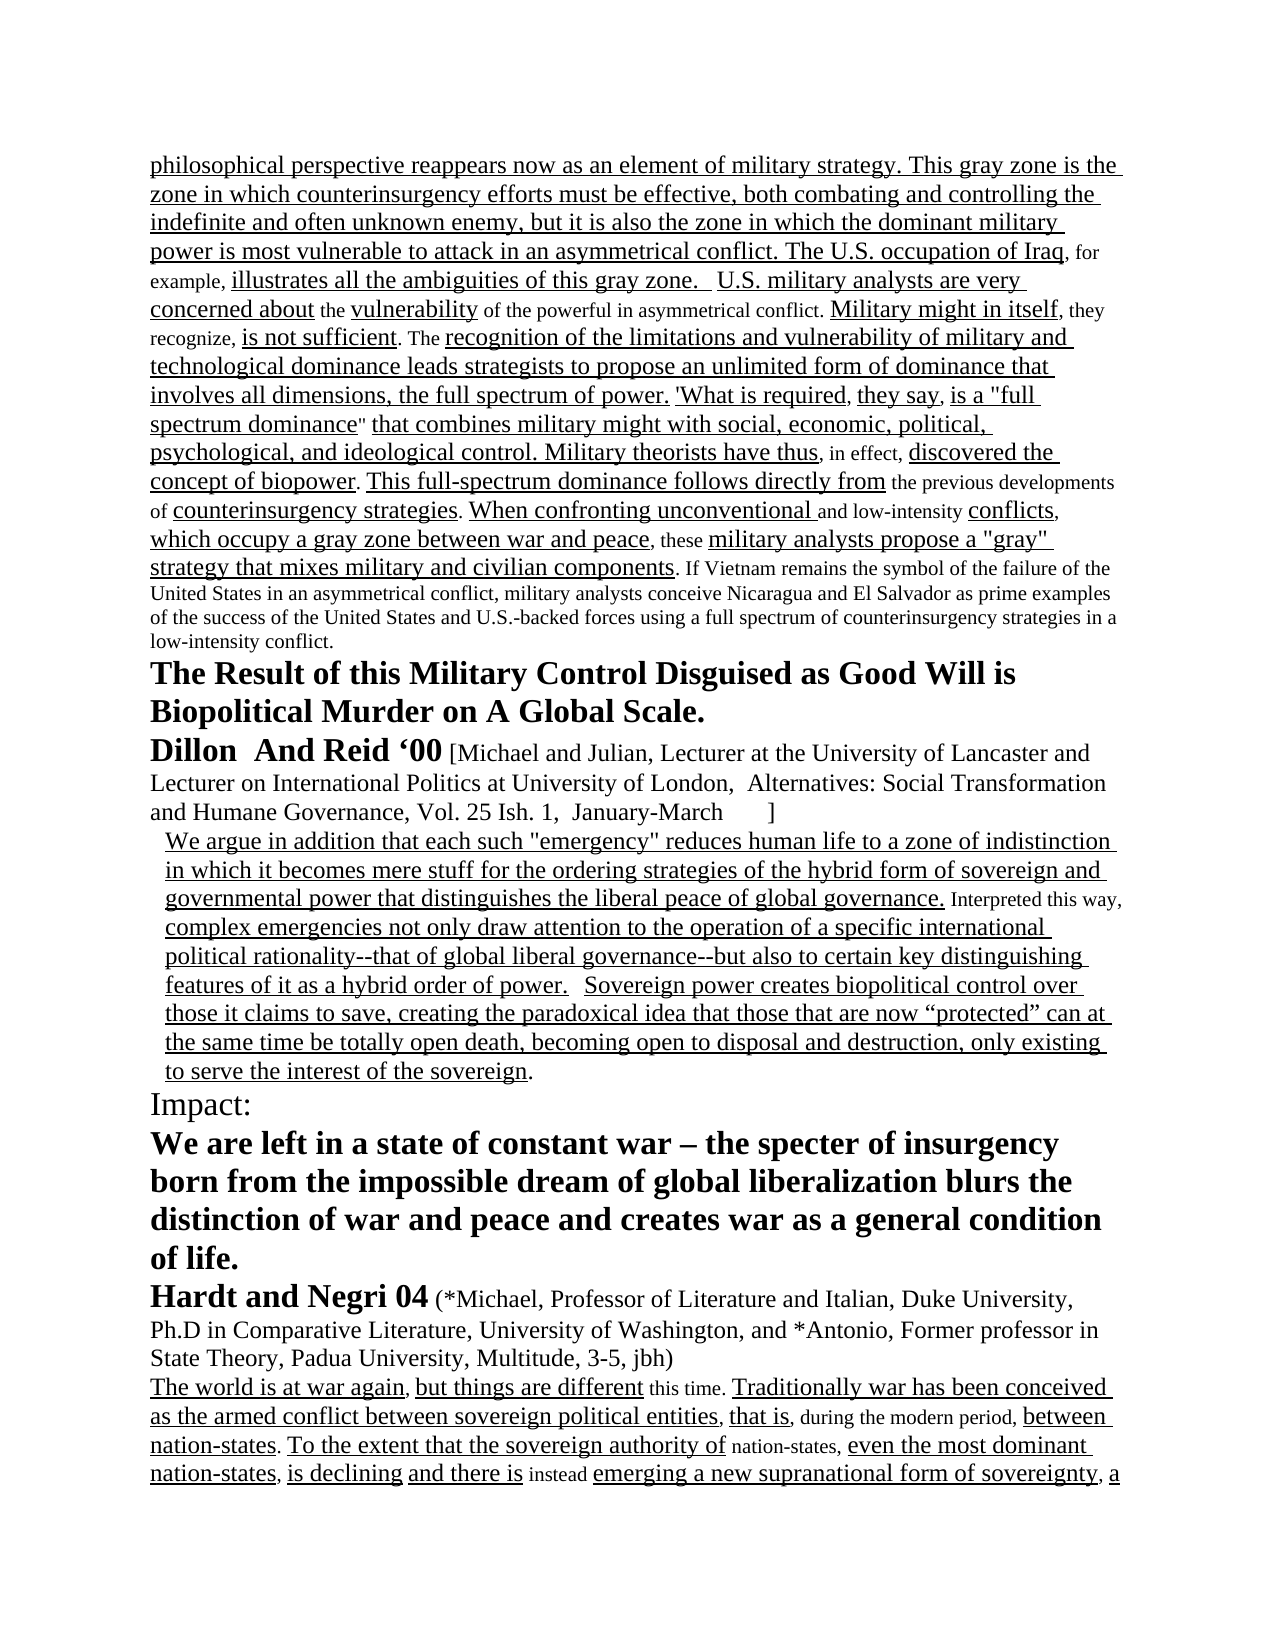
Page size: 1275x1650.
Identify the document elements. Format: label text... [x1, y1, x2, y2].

text Hardt and Negri 04 (*Michael, Professor of Literature and Italian, Duke University, Ph.D in Comparative Literature, University of Washington, and *Antonio, Former professor in State Theory, Padua University, Multitude, 3-5, jbh) [150, 1276, 1125, 1372]
text The Result of this Military Control Disguised as Good Will is Biopolitical Murder on A Global Scale. [150, 653, 1125, 730]
text Dillon And Reid ‘00 [Michael and Julian, Lecturer at the University of Lancaster and Lecturer on International Politics at University of London, Alternatives: Social Transformation and Humane Governance, Vol. 25 Ish. 1, January-March ] [150, 730, 1125, 826]
text We argue in addition that each such "emergency" reduces human life to a zone of indistinction in which it becomes mere stuff for the ordering strategies of the hybrid form of sovereign and governmental power that distinguishes the liberal peace of global governance. Interpreted this way, complex emergencies not only draw attention to the operation of a specific international political rationality--that of global liberal governance--but also to certain key distinguishing features of it as a hybrid order of power. Sovereign power creates biopolitical control over those it claims to save, creating the paradoxical idea that those that are now “protected” can at the same time be totally open death, becoming open to disposal and destruction, only existing to serve the interest of the sovereign. [165, 826, 1125, 1085]
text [150, 150, 1125, 653]
text We are left in a state of constant war – the specter of insurgency born from the impossible dream of global liberalization blurs the distinction of war and peace and creates war as a general condition of life. [150, 1123, 1125, 1276]
text Impact: [150, 1085, 1125, 1123]
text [150, 1372, 1125, 1487]
